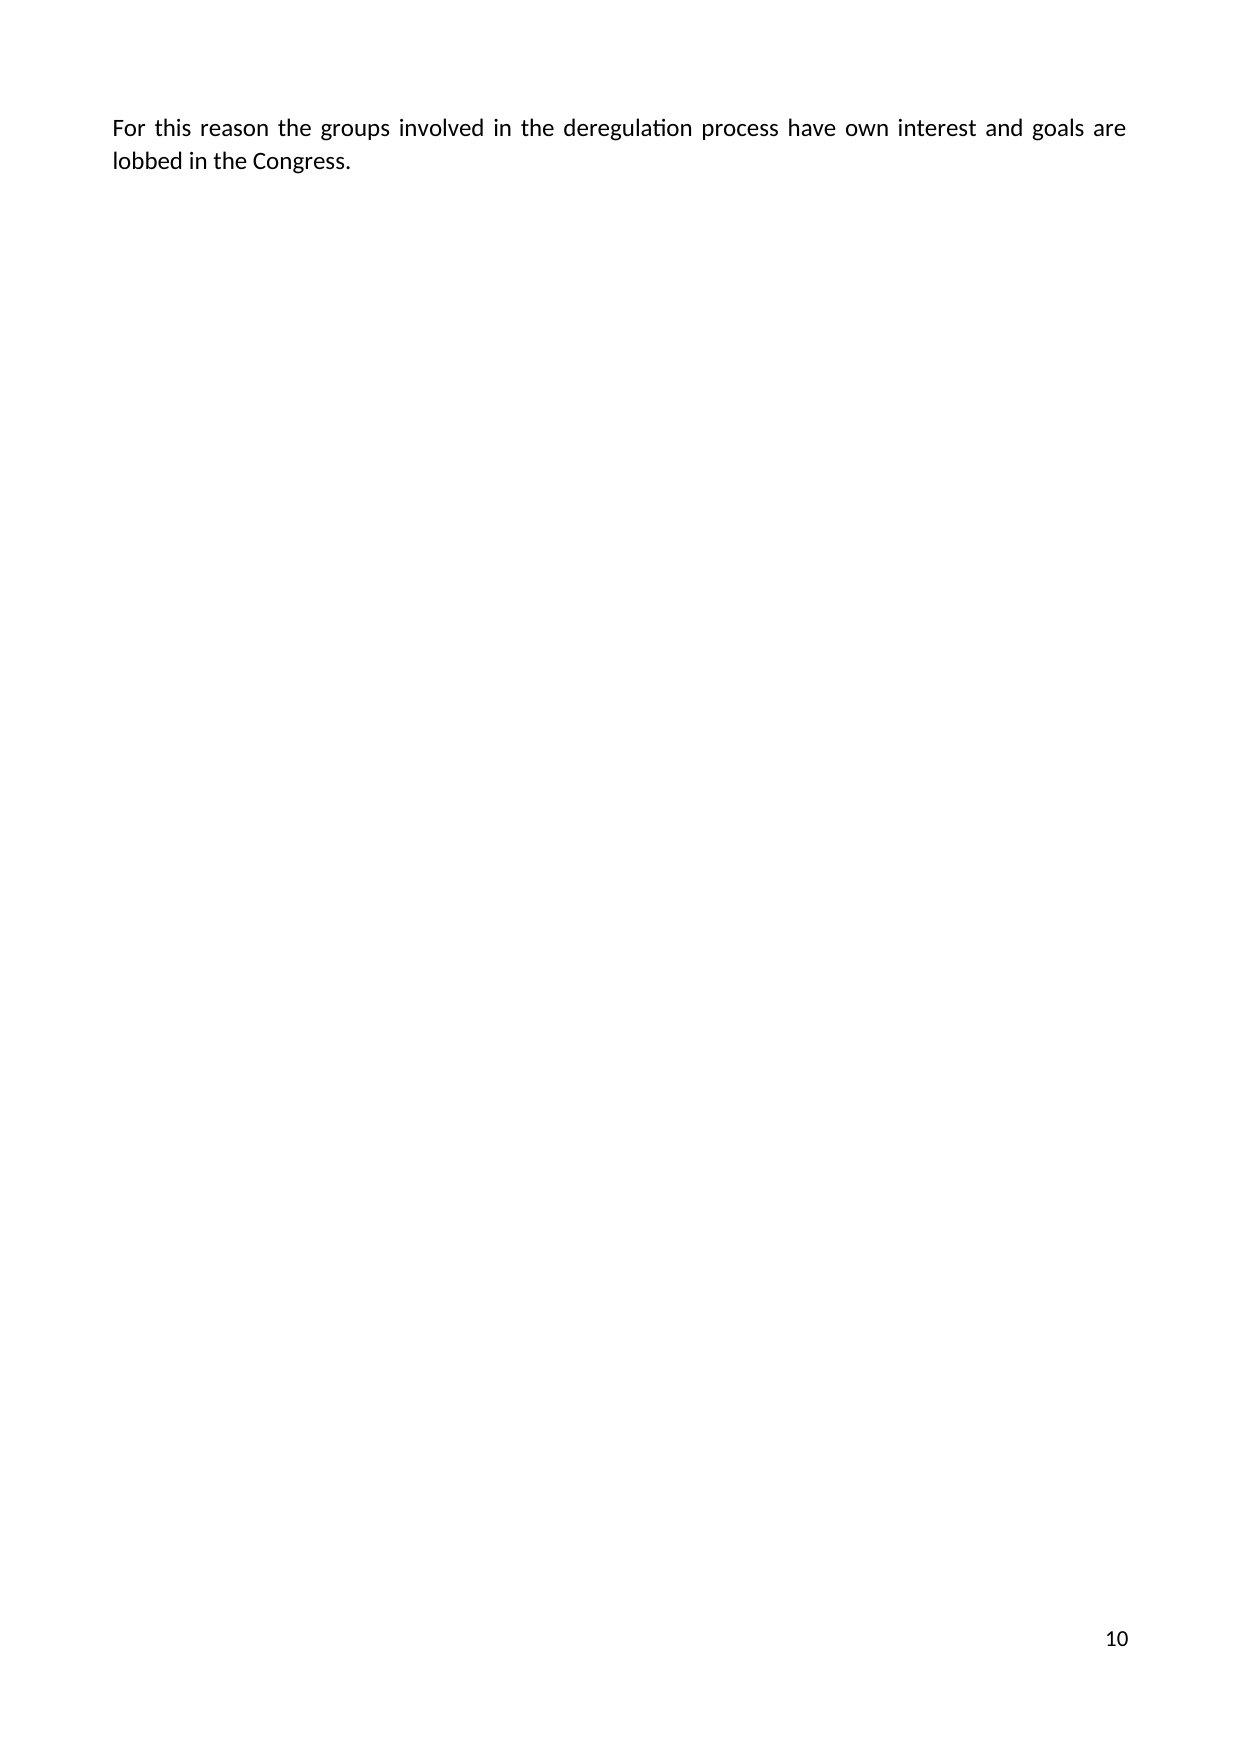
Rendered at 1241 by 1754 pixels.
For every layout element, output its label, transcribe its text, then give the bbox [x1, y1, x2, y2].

text For this reason the groups involved in the deregulation process have own interest and goals are lobbed in the Congress. [112, 112, 1128, 176]
